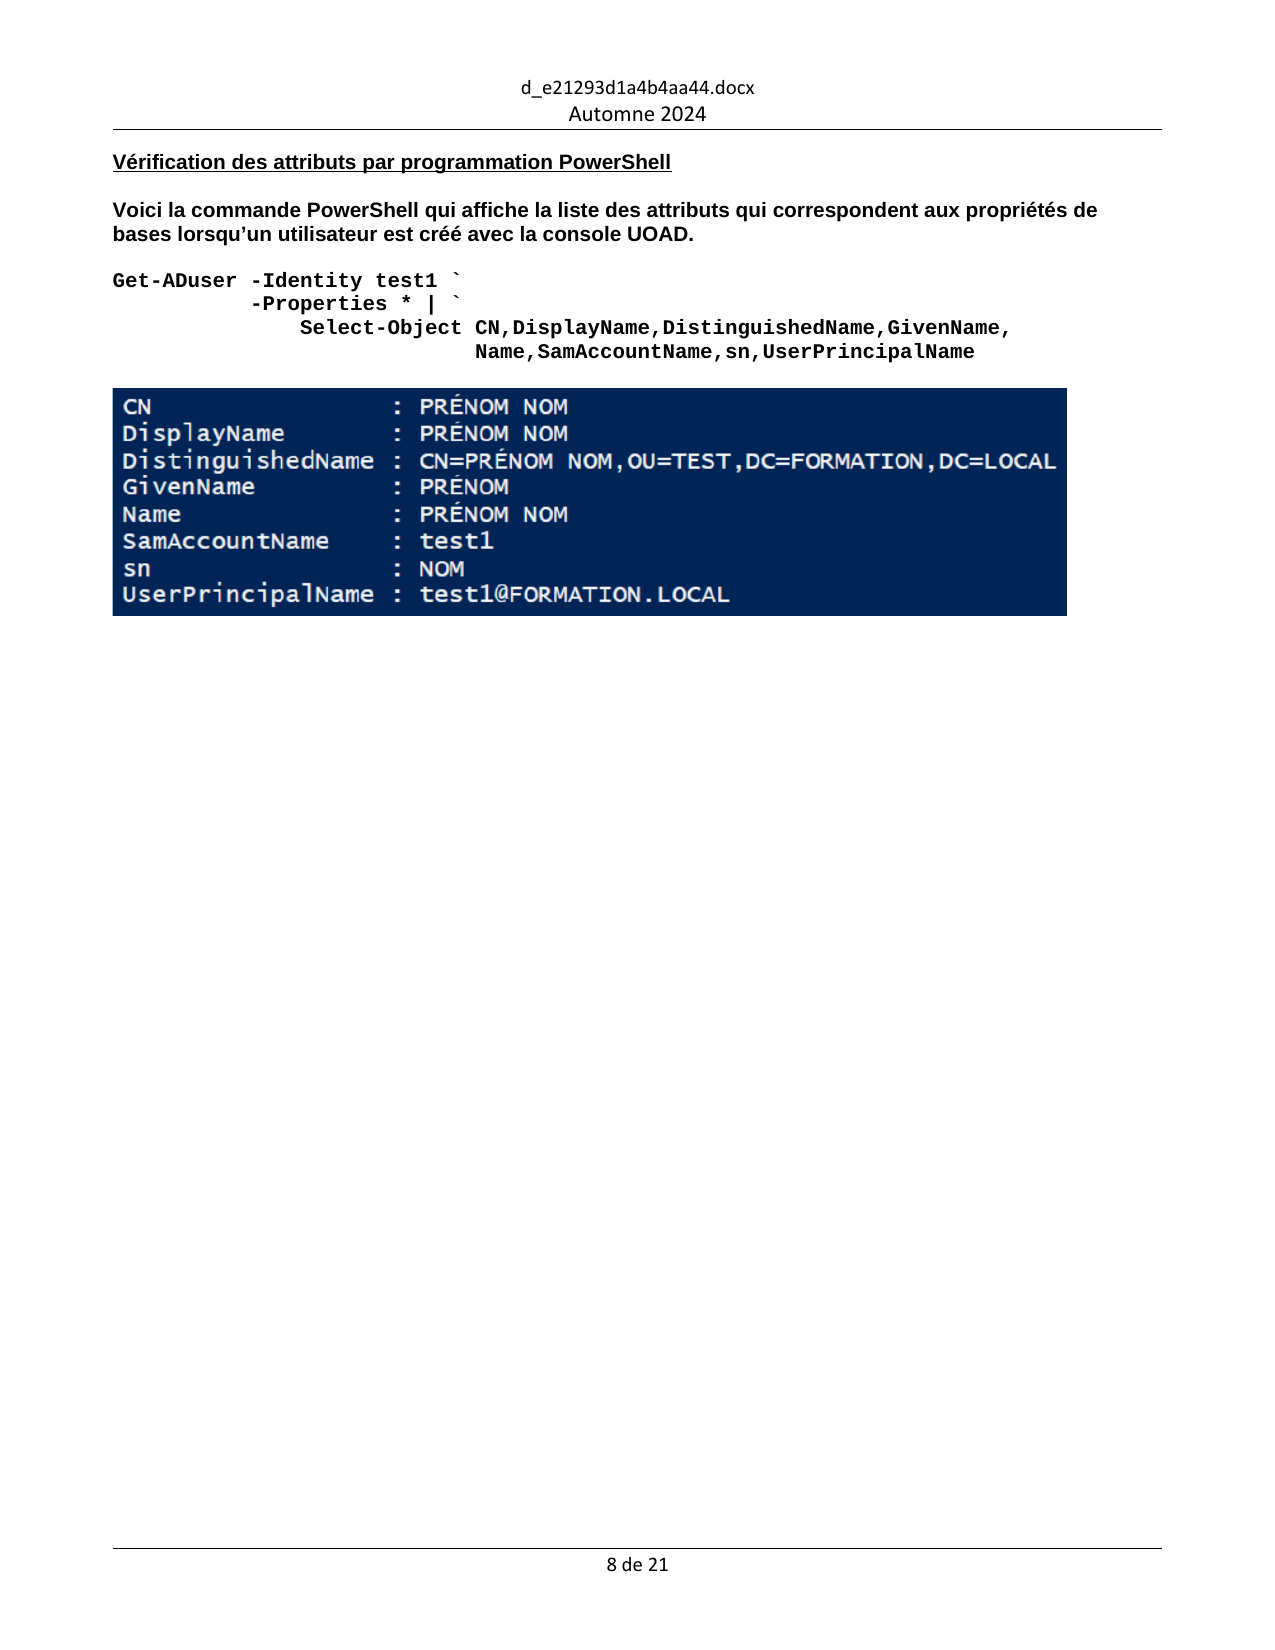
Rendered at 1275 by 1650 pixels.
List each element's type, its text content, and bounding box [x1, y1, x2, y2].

text Select-Object CN,DisplayName,DistinguishedName,GivenName, [112, 317, 1162, 341]
text Name,SamAccountName,sn,UserPrincipalName [112, 341, 1162, 364]
text Vérification des attributs par programmation PowerShell [112, 150, 1162, 174]
text Voici la commande PowerShell qui affiche la liste des attributs qui correspondent aux propriétés de bases lorsqu’un utilisateur est créé avec la console UOAD. [112, 198, 1162, 246]
picture [112, 388, 1067, 616]
text Get-ADuser -Identity test1 ` [112, 270, 1162, 293]
text -Properties * | ` [112, 293, 1162, 317]
